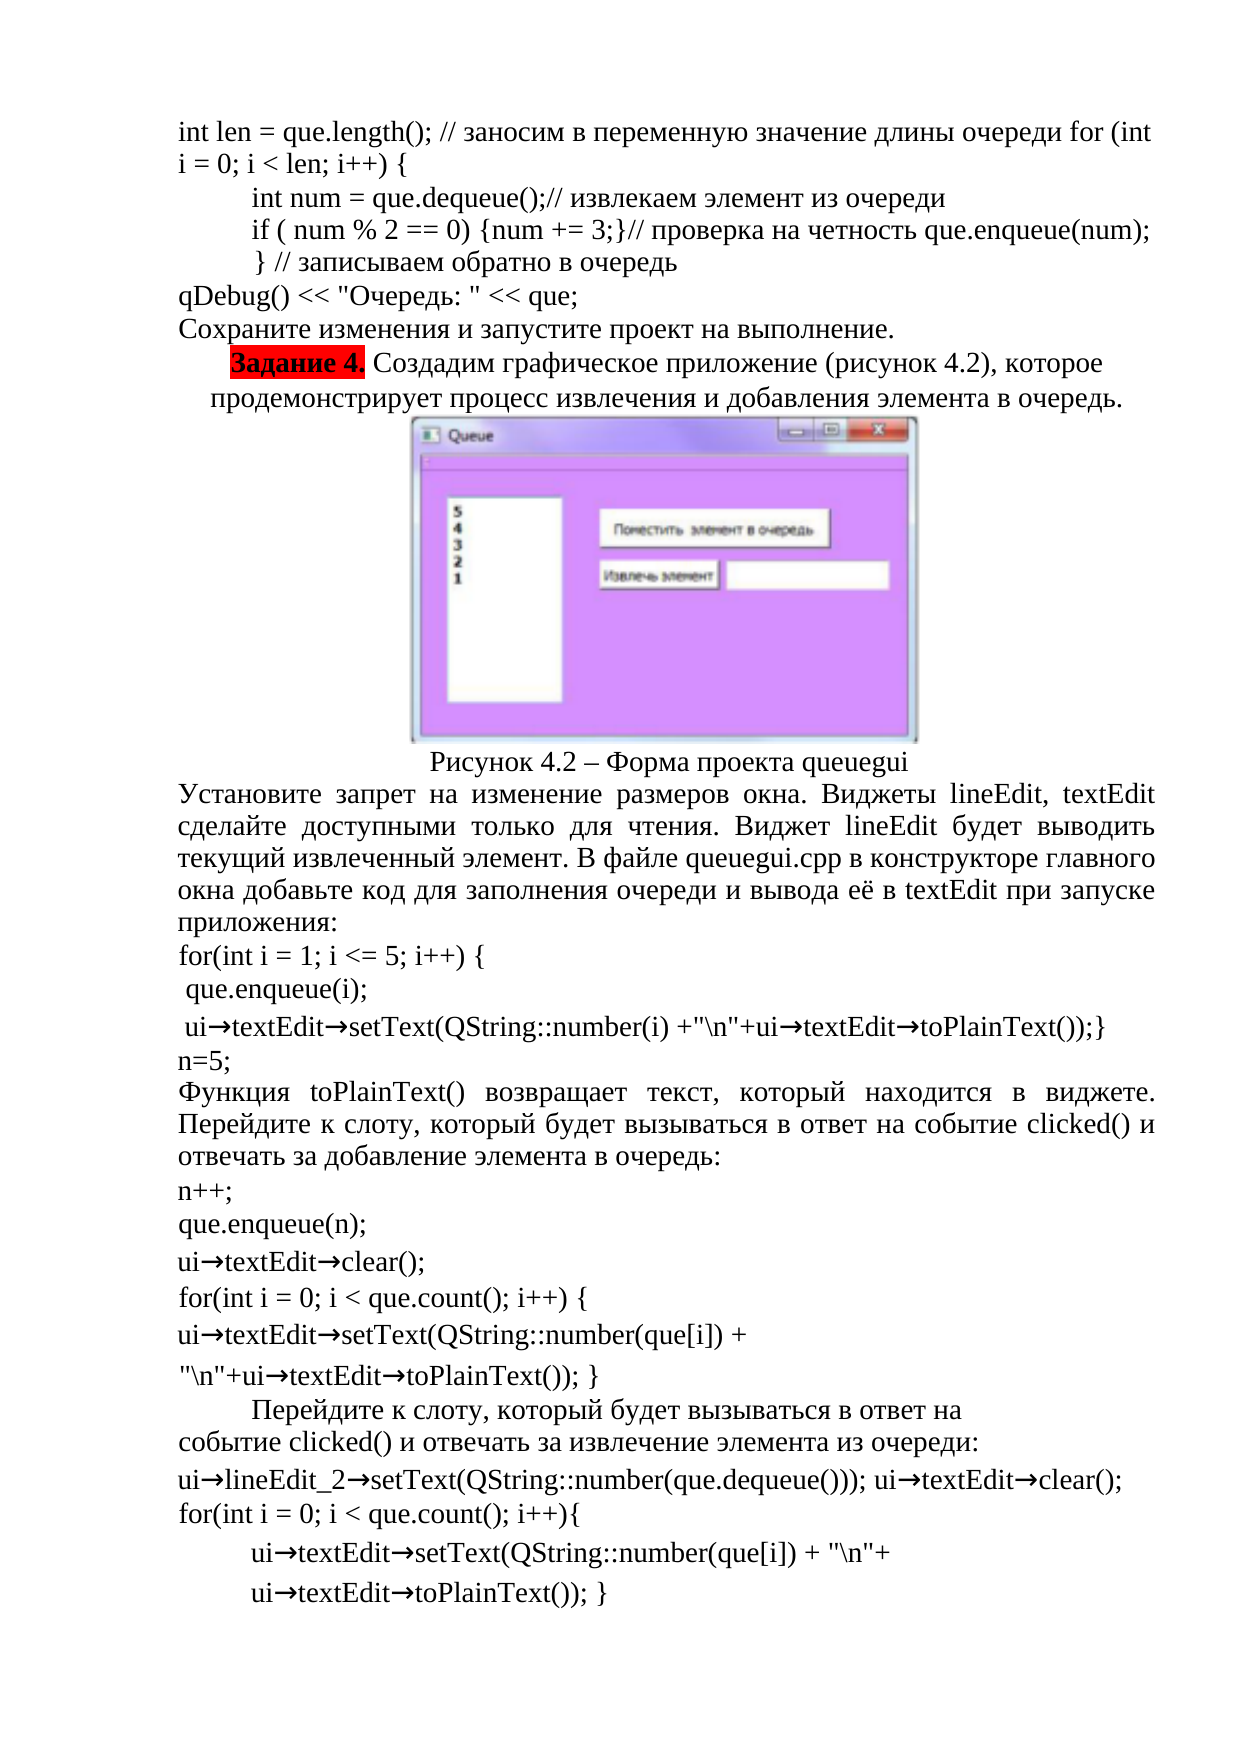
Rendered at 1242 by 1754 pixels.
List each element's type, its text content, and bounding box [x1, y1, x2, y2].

text Функция toPlainText() возвращает текст, который находится в виджете. Перейдите к слоту, который будет вызываться в ответ на событие clicked() и отвечать за добавление элемента в очередь: [178, 1076, 1157, 1172]
text ui→textEdit→toPlainText()); } [251, 1571, 1161, 1611]
text int num = que.dequeue();// извлекаем элемент из очереди [251, 180, 1161, 214]
text int len = que.length(); // заносим в переменную значение длины очереди for (int i = 0; i < len; i++) { [178, 116, 1153, 179]
text ui→lineEdit_2→setText(QString::number(que.dequeue())); ui→textEdit→clear(); for(int i = 0; i < que.count(); i++){ [177, 1459, 1141, 1530]
text qDebug() << "Очередь: " << que; [178, 278, 1161, 312]
text ui→textEdit→setText(QString::number(que[i]) + "\n"+ [251, 1531, 1161, 1571]
text que.enqueue(i); [185, 971, 1161, 1005]
picture [408, 413, 926, 744]
text ui→textEdit→setText(QString::number(i) +"\n"+ui→textEdit→toPlainText());} n=5; [177, 1005, 1126, 1076]
text Перейдите к слоту, который будет вызываться в ответ на событие clicked() и отвечать за извлечение элемента из очереди: [178, 1394, 1066, 1457]
text if ( num % 2 == 0) {num += 3;}// проверка на четность que.enqueue(num); } // записываем обратно в очередь [251, 214, 1154, 277]
text que.enqueue(n); [178, 1206, 1161, 1240]
text ui→textEdit→setText(QString::number(que[i]) + [177, 1313, 1161, 1353]
text for(int i = 1; i <= 5; i++) { [178, 938, 1161, 971]
text ui→textEdit→clear(); [177, 1240, 1161, 1279]
text "\n"+ui→textEdit→toPlainText()); } [179, 1354, 1161, 1394]
text n++; [177, 1173, 1161, 1206]
text Сохраните изменения и запустите проект на выполнение. [178, 312, 1161, 345]
text Рисунок 4.2 – Форма проекта queuegui [177, 744, 1161, 778]
text Установите запрет на изменение размеров окна. Виджеты lineEdit, textEdit сделайте доступными только для чтения. Виджет lineEdit будет выводить текущий извлеченный элемент. В файле queuegui.cpp в конструкторе главного окна добавьте код для заполнения очереди и вывода её в textEdit при запуске приложения: [177, 778, 1156, 937]
text for(int i = 0; i < que.count(); i++) { [178, 1280, 1161, 1313]
